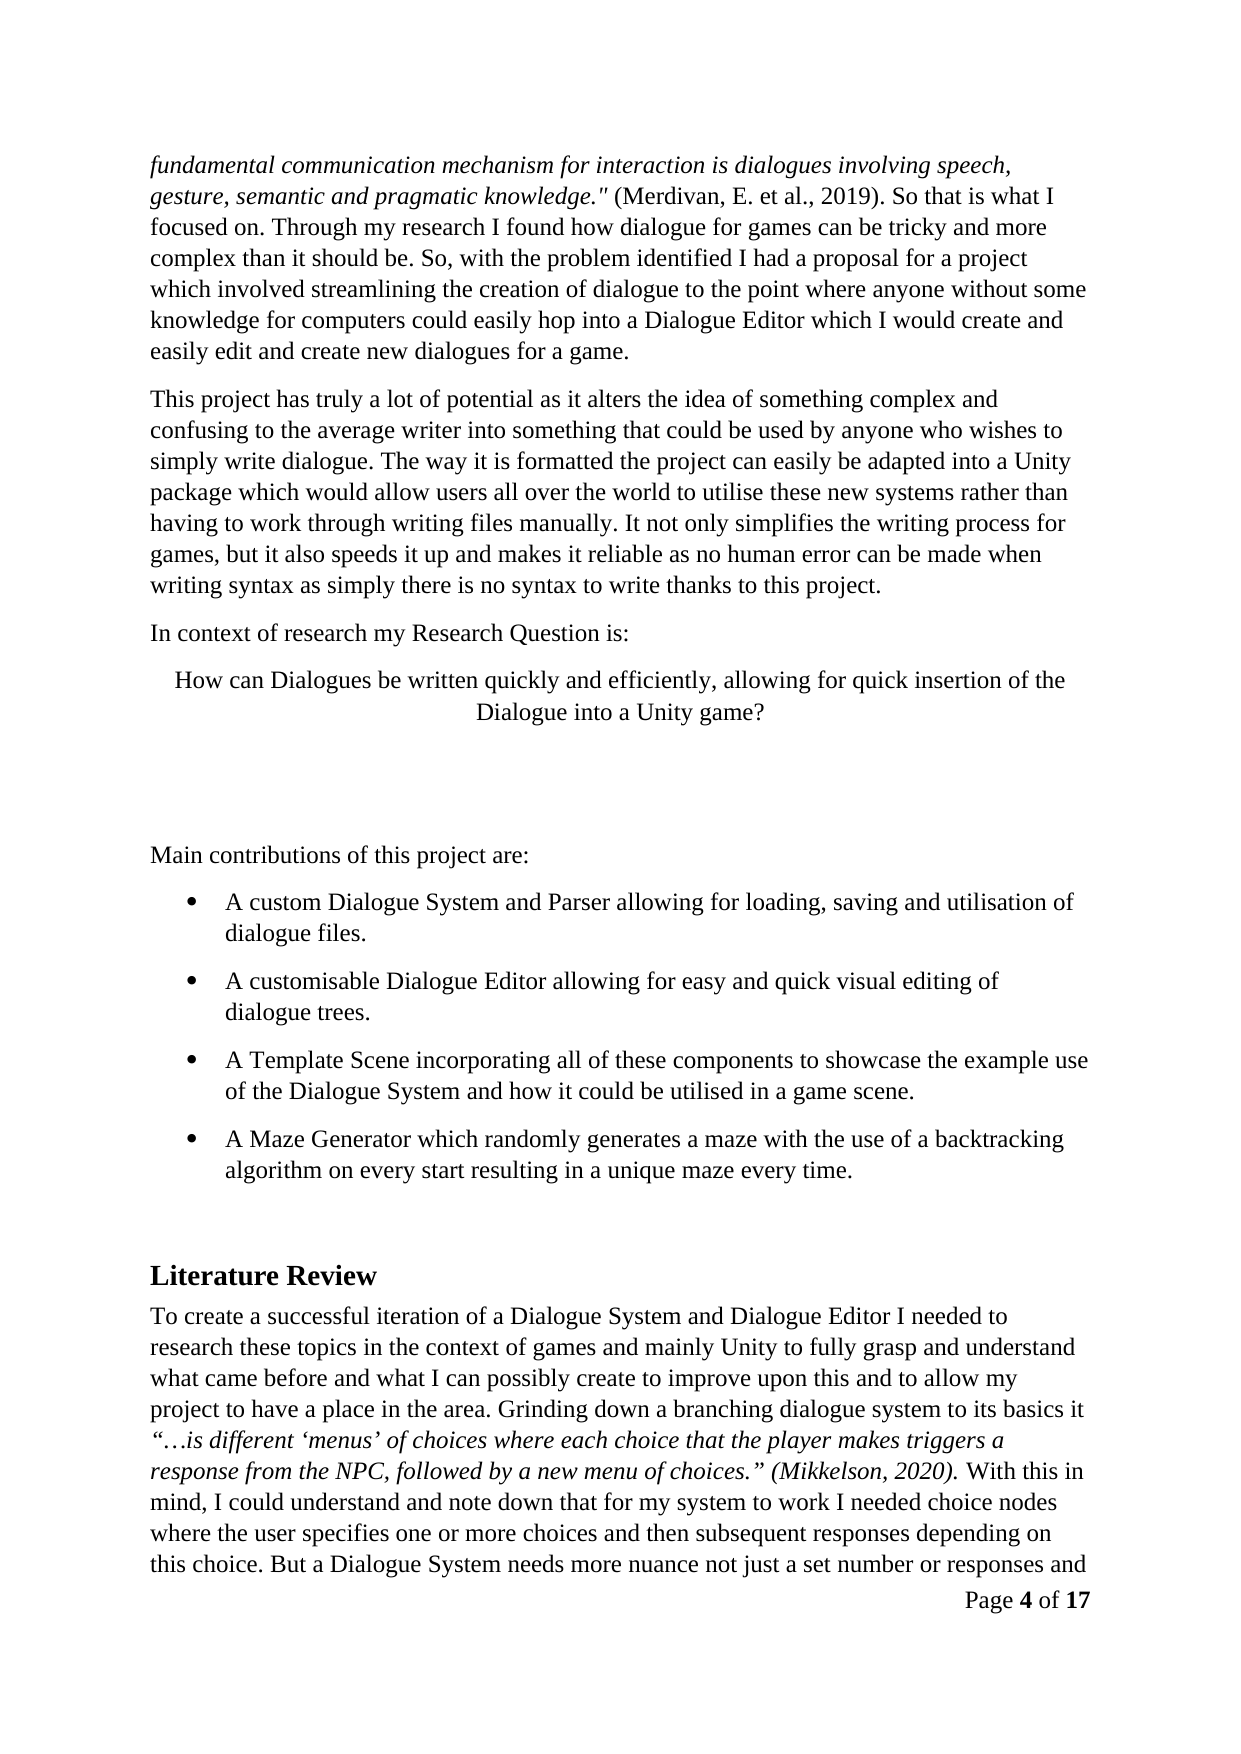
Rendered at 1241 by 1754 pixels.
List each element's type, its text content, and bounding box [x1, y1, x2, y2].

text How can Dialogues be written quickly and efficiently, allowing for quick insertion of the Dialogue into a Unity game? [150, 666, 1090, 725]
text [150, 150, 1090, 365]
text In context of research my Research Question is: [150, 618, 1090, 647]
subtitle Literature Review [150, 1258, 1090, 1292]
list A custom Dialogue System and Parser allowing for loading, saving and utilisation of dialogue files. [187, 887, 1090, 947]
text Main contributions of this project are: [150, 840, 1090, 868]
text This project has truly a lot of potential as it alters the idea of something complex and confusing to the average writer into something that could be used by anyone who wishes to simply write dialogue. The way it is formatted the project can easily be adapted into a Unity package which would allow users all over the world to utilise these new systems rather than having to work through writing files manually. It not only simplifies the writing process for games, but it also speeds it up and makes it reliable as no human error can be made when writing syntax as simply there is no syntax to write thanks to this project. [150, 384, 1090, 599]
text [150, 1301, 1090, 1578]
list A Maze Generator which randomly generates a maze with the use of a backtracking algorithm on every start resulting in a unique maze every time. [187, 1124, 1090, 1183]
list A customisable Dialogue Editor allowing for easy and quick visual editing of dialogue trees. [187, 966, 1090, 1026]
list A Template Scene incorporating all of these components to showcase the example use of the Dialogue System and how it could be utilised in a game scene. [187, 1045, 1090, 1105]
